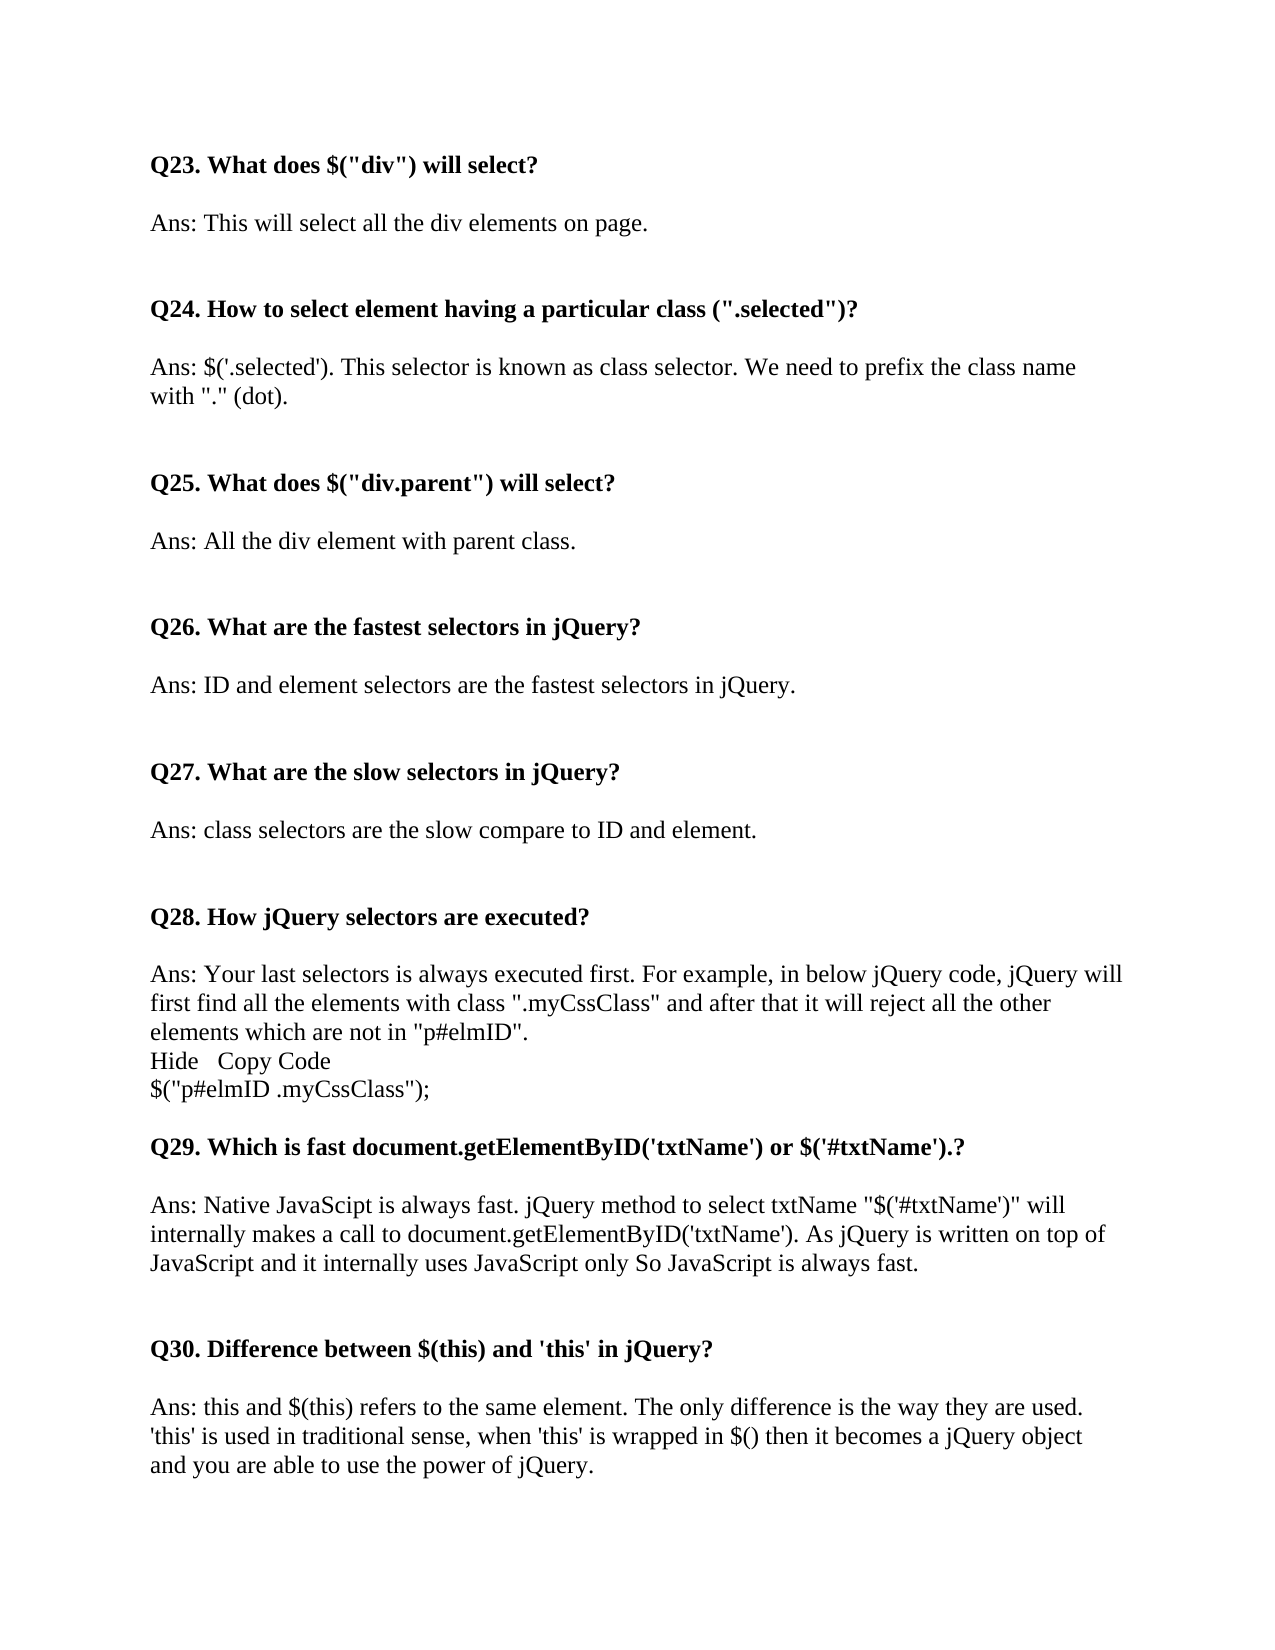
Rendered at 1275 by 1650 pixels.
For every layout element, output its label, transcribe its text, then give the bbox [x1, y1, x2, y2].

text Hide Copy Code [150, 1046, 1125, 1074]
text Q23. What does $("div") will select? [150, 150, 1125, 179]
text Q24. How to select element having a particular class (".selected")? [150, 294, 1125, 323]
text Ans: This will select all the div elements on page. [150, 208, 1125, 265]
text Ans: Native JavaScipt is always fast. jQuery method to select txtName "$('#txtName')" will internally makes a call to document.getElementByID('txtName'). As jQuery is written on top of JavaScript and it internally uses JavaScript only So JavaScript is always fast. [150, 1190, 1125, 1305]
text Q27. What are the slow selectors in jQuery? [150, 757, 1125, 786]
text Q29. Which is fast document.getElementByID('txtName') or $('#txtName').? [150, 1132, 1125, 1161]
text Q26. What are the fastest selectors in jQuery? [150, 612, 1125, 641]
text Ans: $('.selected'). This selector is known as class selector. We need to prefix the class name with "." (dot). [150, 352, 1125, 439]
text Ans: this and $(this) refers to the same element. The only difference is the way they are used. 'this' is used in traditional sense, when 'this' is wrapped in $() then it becomes a jQuery object and you are able to use the power of jQuery. [150, 1392, 1125, 1479]
text Ans: ID and element selectors are the fastest selectors in jQuery. [150, 670, 1125, 728]
text Q30. Difference between $(this) and 'this' in jQuery? [150, 1334, 1125, 1363]
text Ans: class selectors are the slow compare to ID and element. [150, 815, 1125, 872]
text Q28. How jQuery selectors are executed? [150, 902, 1125, 930]
text $("p#elmID .myCssClass"); [150, 1074, 1125, 1103]
text Q25. What does $("div.parent") will select? [150, 468, 1125, 497]
text Ans: Your last selectors is always executed first. For example, in below jQuery code, jQuery will first find all the elements with class ".myCssClass" and after that it will reject all the other elements which are not in "p#elmID". [150, 959, 1125, 1046]
text Ans: All the div element with parent class. [150, 526, 1125, 583]
